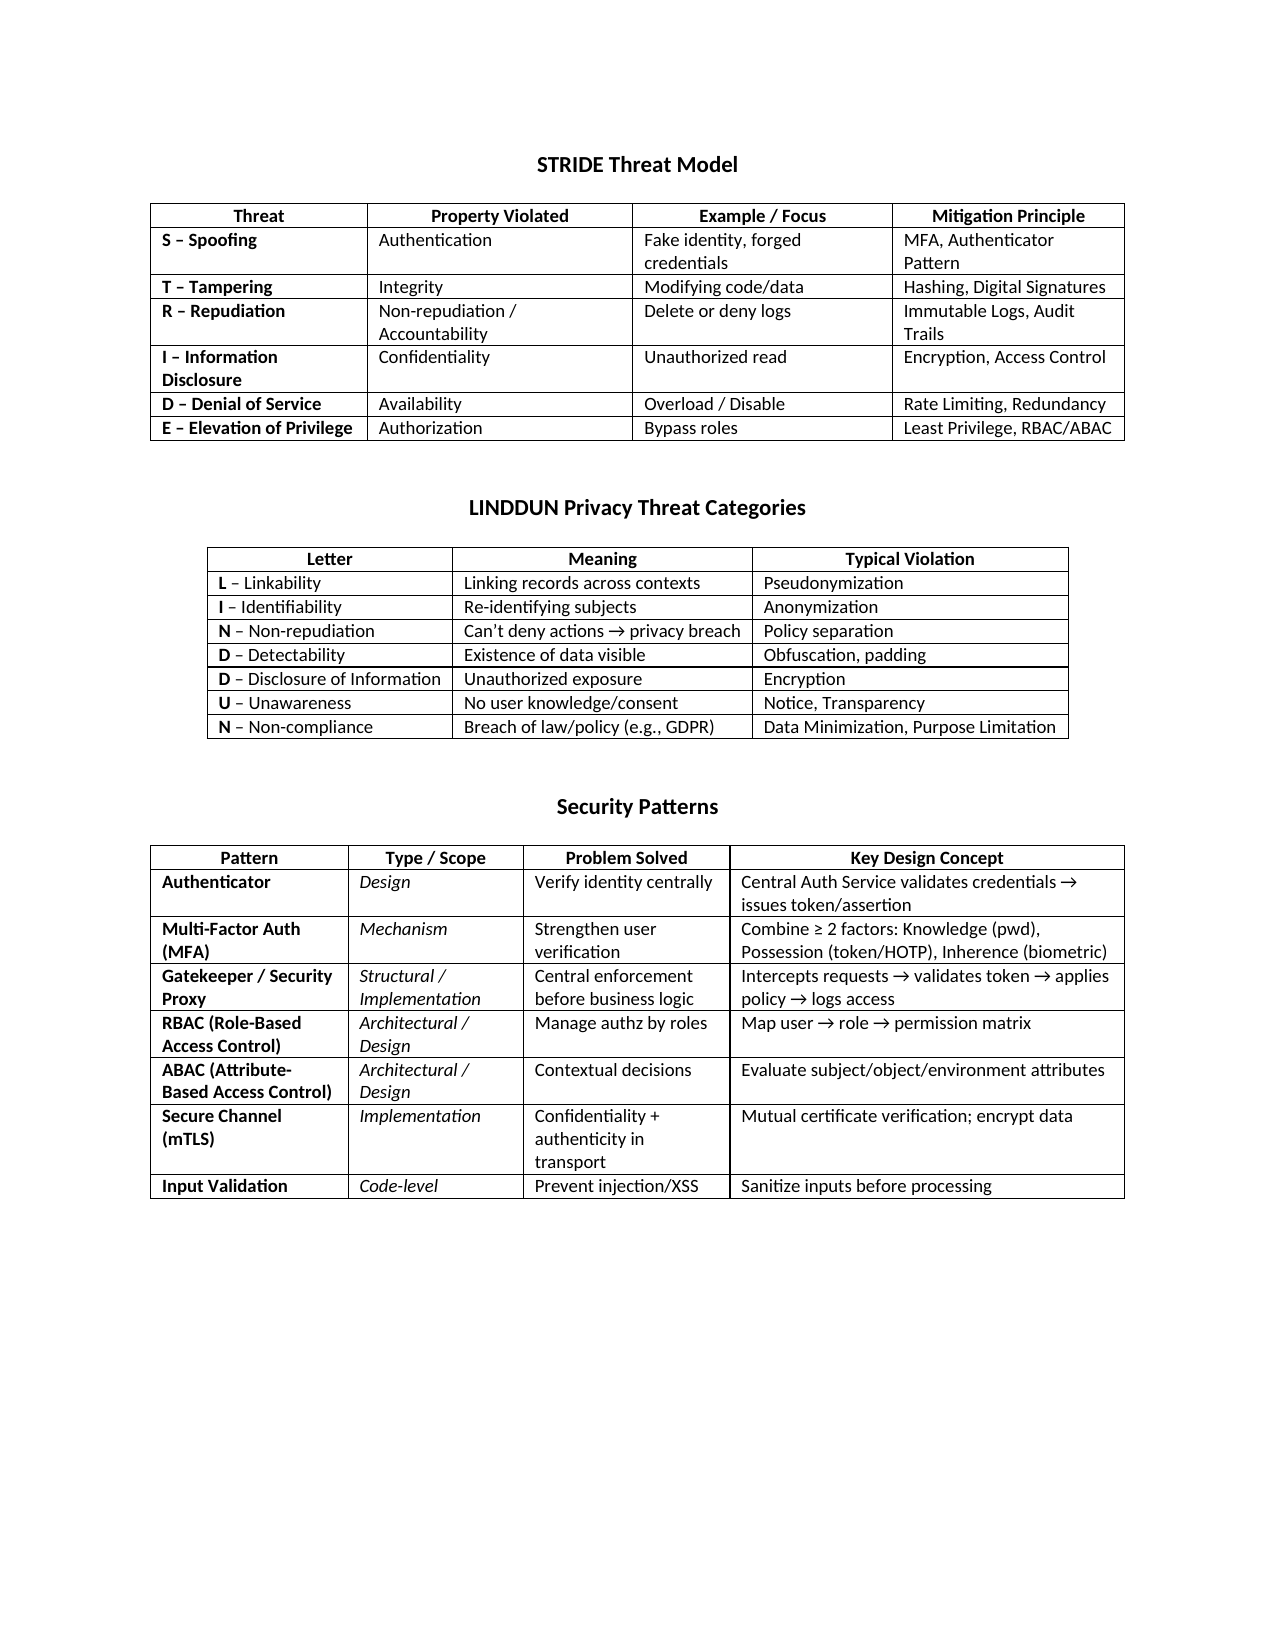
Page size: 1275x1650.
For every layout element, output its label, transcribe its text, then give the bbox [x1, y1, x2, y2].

table_cell Modifying code/data [633, 275, 892, 298]
table_cell Anonymization [753, 596, 1068, 618]
table_cell Gatekeeper / Security Proxy [151, 964, 348, 1010]
table_cell Design [349, 870, 523, 916]
table_cell Combine ≥ 2 factors: Knowledge (pwd), Possession (token/HOTP), Inherence (biometric) [731, 917, 1124, 963]
table_cell Authentication [368, 228, 632, 274]
table_cell Encryption [753, 668, 1068, 690]
table_cell Verify identity centrally [524, 870, 729, 916]
table_header Type / Scope [349, 846, 523, 869]
table_cell Breach of law/policy (e.g., GDPR) [453, 715, 752, 738]
table_cell Data Minimization, Purpose Limitation [753, 715, 1068, 738]
table_cell Architectural / Design [349, 1011, 523, 1057]
table_cell Integrity [368, 275, 632, 298]
table_cell ABAC (Attribute-Based Access Control) [151, 1058, 348, 1104]
table_cell E – Elevation of Privilege [151, 417, 367, 439]
text STRIDE Threat Model [150, 150, 1125, 178]
table_cell D – Detectability [208, 644, 452, 666]
table_cell Unauthorized read [633, 346, 892, 392]
table_header Typical Violation [753, 548, 1068, 571]
table_cell D – Denial of Service [151, 393, 367, 416]
table_header Problem Solved [524, 846, 729, 869]
table_cell S – Spoofing [151, 228, 367, 274]
table_cell Bypass roles [633, 417, 892, 439]
table_cell Code-level [349, 1175, 523, 1197]
text Security Patterns [150, 792, 1125, 820]
table_cell Prevent injection/XSS [524, 1175, 729, 1197]
table_cell Rate Limiting, Redundancy [893, 393, 1124, 416]
table_cell Map user → role → permission matrix [731, 1011, 1124, 1057]
table_cell Re-identifying subjects [453, 596, 752, 618]
table_cell Encryption, Access Control [893, 346, 1124, 392]
table_header Meaning [453, 548, 752, 571]
table_cell Pseudonymization [753, 572, 1068, 594]
table_cell Fake identity, forged credentials [633, 228, 892, 274]
text LINDDUN Privacy Threat Categories [150, 493, 1125, 522]
table_header Pattern [151, 846, 348, 869]
table_cell Manage authz by roles [524, 1011, 729, 1057]
table_cell Multi-Factor Auth (MFA) [151, 917, 348, 963]
table_header Key Design Concept [731, 846, 1124, 869]
table_cell Policy separation [753, 620, 1068, 642]
table_cell Structural / Implementation [349, 964, 523, 1010]
table_header Mitigation Principle [893, 204, 1124, 227]
table_cell Linking records across contexts [453, 572, 752, 594]
table_cell L – Linkability [208, 572, 452, 594]
table_cell R – Repudiation [151, 299, 367, 345]
table_cell No user knowledge/consent [453, 691, 752, 714]
table_cell D – Disclosure of Information [208, 668, 452, 690]
table_cell I – Information Disclosure [151, 346, 367, 392]
table_cell Obfuscation, padding [753, 644, 1068, 666]
table_cell Authorization [368, 417, 632, 439]
table_cell I – Identifiability [208, 596, 452, 618]
table_header Example / Focus [633, 204, 892, 227]
table_cell N – Non-repudiation [208, 620, 452, 642]
table_cell Authenticator [151, 870, 348, 916]
table_cell MFA, Authenticator Pattern [893, 228, 1124, 274]
table_cell Strengthen user verification [524, 917, 729, 963]
table_cell Overload / Disable [633, 393, 892, 416]
table_cell Architectural / Design [349, 1058, 523, 1104]
table_cell Evaluate subject/object/environment attributes [731, 1058, 1124, 1104]
table_cell Contextual decisions [524, 1058, 729, 1104]
table_cell Confidentiality + authenticity in transport [524, 1105, 729, 1173]
table_cell T – Tampering [151, 275, 367, 298]
table_cell U – Unawareness [208, 691, 452, 714]
table_cell Can’t deny actions → privacy breach [453, 620, 752, 642]
table_cell N – Non-compliance [208, 715, 452, 738]
table_cell Mutual certificate verification; encrypt data [731, 1105, 1124, 1173]
table_cell Unauthorized exposure [453, 668, 752, 690]
table_cell Immutable Logs, Audit Trails [893, 299, 1124, 345]
table_cell Implementation [349, 1105, 523, 1173]
table_cell Central Auth Service validates credentials → issues token/assertion [731, 870, 1124, 916]
table_cell Existence of data visible [453, 644, 752, 666]
table_cell Non-repudiation / Accountability [368, 299, 632, 345]
table_cell Central enforcement before business logic [524, 964, 729, 1010]
table_cell Delete or deny logs [633, 299, 892, 345]
table_header Threat [151, 204, 367, 227]
table_cell RBAC (Role-Based Access Control) [151, 1011, 348, 1057]
table_cell Confidentiality [368, 346, 632, 392]
table_cell Sanitize inputs before processing [731, 1175, 1124, 1197]
table_cell Intercepts requests → validates token → applies policy → logs access [731, 964, 1124, 1010]
table_cell Notice, Transparency [753, 691, 1068, 714]
table_cell Least Privilege, RBAC/ABAC [893, 417, 1124, 439]
table_cell Secure Channel (mTLS) [151, 1105, 348, 1173]
table_header Property Violated [368, 204, 632, 227]
table_cell Hashing, Digital Signatures [893, 275, 1124, 298]
table_cell Availability [368, 393, 632, 416]
table_cell Mechanism [349, 917, 523, 963]
table_cell Input Validation [151, 1175, 348, 1197]
table_header Letter [208, 548, 452, 571]
